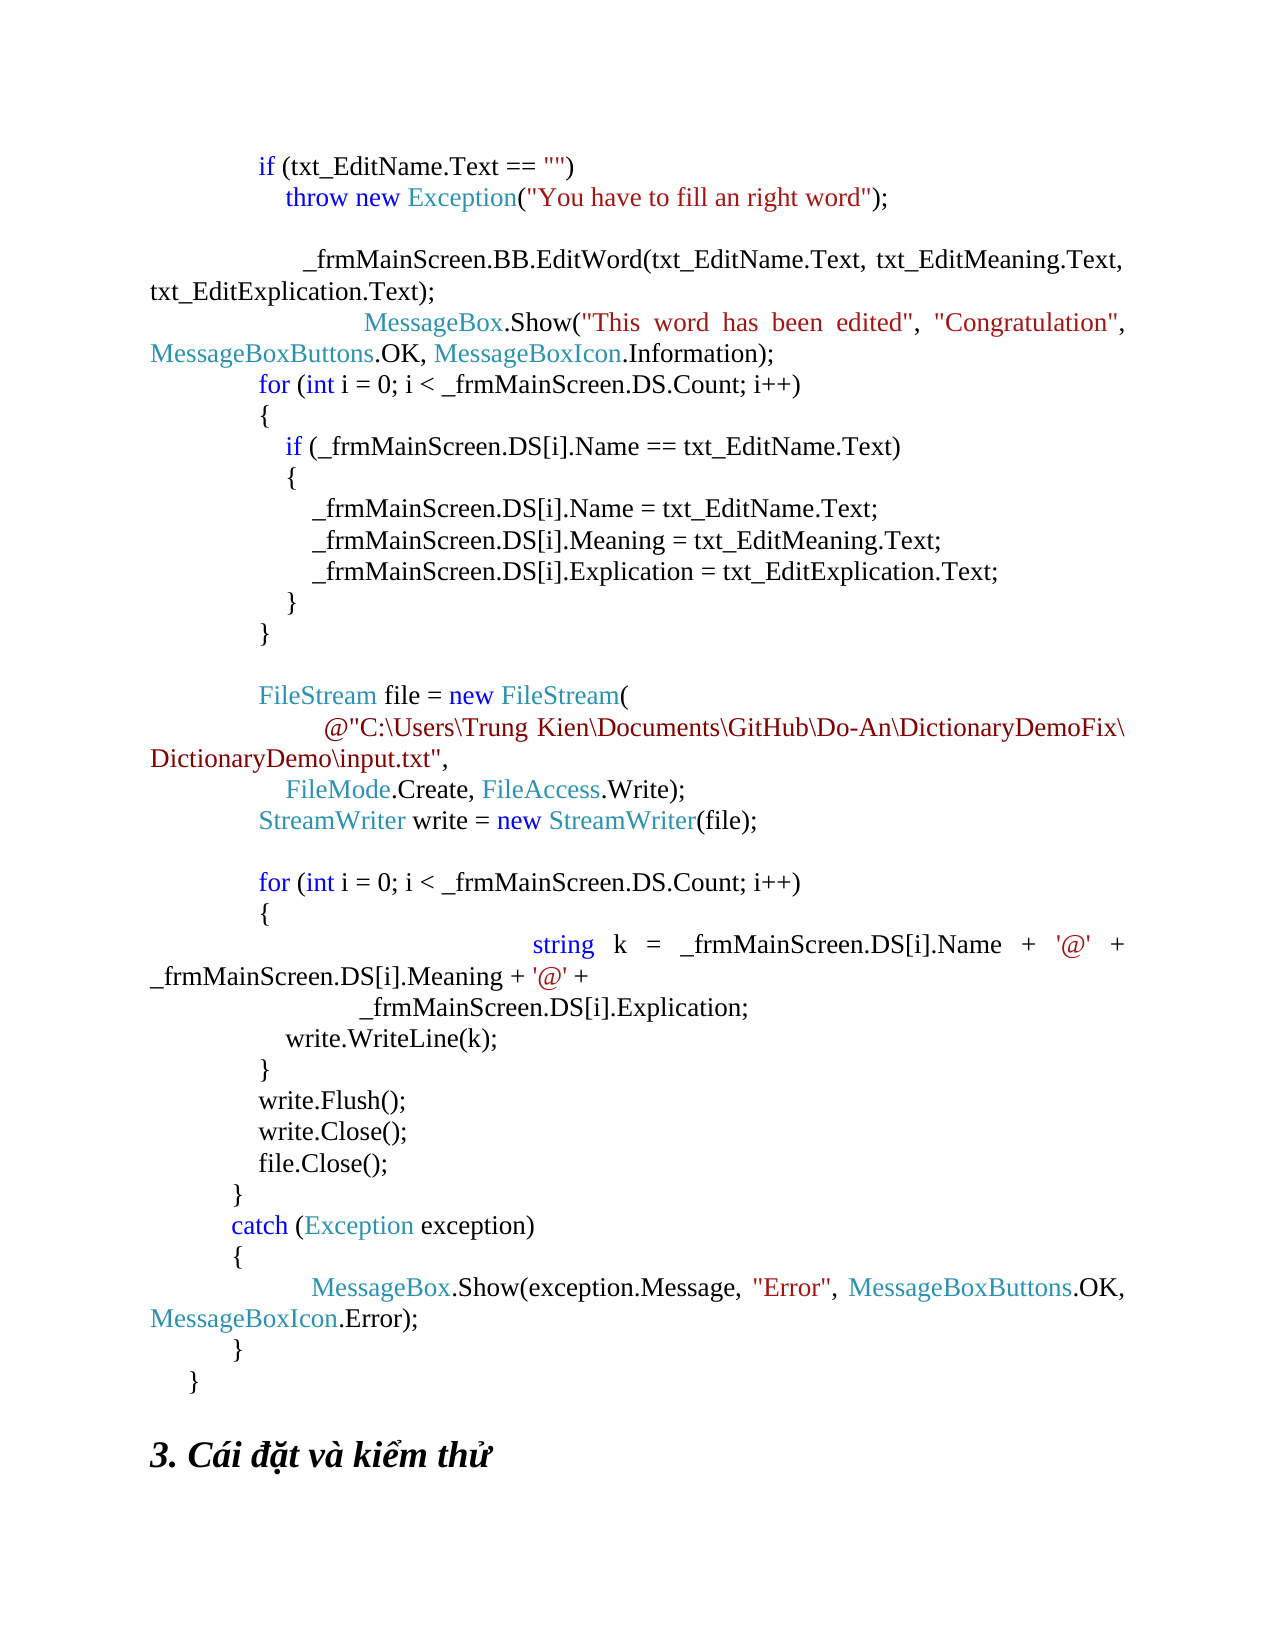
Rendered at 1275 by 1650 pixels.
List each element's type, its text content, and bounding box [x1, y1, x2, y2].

text if (_frmMainScreen.DS[i].Name == txt_EditName.Text) [150, 430, 1125, 461]
text { [150, 399, 1125, 430]
text _frmMainScreen.DS[i].Explication = txt_EditExplication.Text; [150, 555, 1125, 586]
text file.Close(); [150, 1147, 1125, 1178]
text { [150, 897, 1125, 929]
text throw new Exception("You have to fill an right word"); [150, 181, 1125, 212]
text FileStream file = new FileStream( [150, 679, 1125, 711]
text } [150, 617, 1125, 648]
text _frmMainScreen.DS[i].Meaning = txt_EditMeaning.Text; [150, 524, 1125, 555]
text } [150, 1053, 1125, 1084]
text catch (Exception exception) [150, 1209, 1125, 1240]
text @"C:\Users\Trung Kien\Documents\GitHub\Do-An\DictionaryDemoFix\DictionaryDemo\input.txt", [150, 711, 1125, 773]
text write.WriteLine(k); [150, 1022, 1125, 1053]
text for (int i = 0; i < _frmMainScreen.DS.Count; i++) [150, 368, 1125, 399]
text for (int i = 0; i < _frmMainScreen.DS.Count; i++) [150, 866, 1125, 897]
text _frmMainScreen.DS[i].Explication; [150, 991, 1125, 1022]
text } [150, 586, 1125, 617]
text MessageBox.Show("This word has been edited", "Congratulation", MessageBoxButtons.OK, MessageBoxIcon.Information); [150, 306, 1125, 368]
text } [150, 1333, 1125, 1365]
text string k = _frmMainScreen.DS[i].Name + '@' + _frmMainScreen.DS[i].Meaning + '@' + [150, 929, 1125, 991]
text { [150, 1240, 1125, 1271]
text _frmMainScreen.DS[i].Name = txt_EditName.Text; [150, 493, 1125, 524]
text if (txt_EditName.Text == "") [150, 150, 1125, 181]
text } [150, 1365, 1125, 1396]
text } [150, 1178, 1125, 1209]
text write.Flush(); [150, 1084, 1125, 1116]
text FileMode.Create, FileAccess.Write); [150, 773, 1125, 804]
text write.Close(); [150, 1116, 1125, 1147]
list Cái đặt và kiểm thử [150, 1432, 1125, 1475]
text { [150, 461, 1125, 493]
text MessageBox.Show(exception.Message, "Error", MessageBoxButtons.OK, MessageBoxIcon.Error); [150, 1271, 1125, 1333]
text StreamWriter write = new StreamWriter(file); [150, 804, 1125, 835]
text _frmMainScreen.BB.EditWord(txt_EditName.Text, txt_EditMeaning.Text, txt_EditExplication.Text); [150, 243, 1125, 306]
